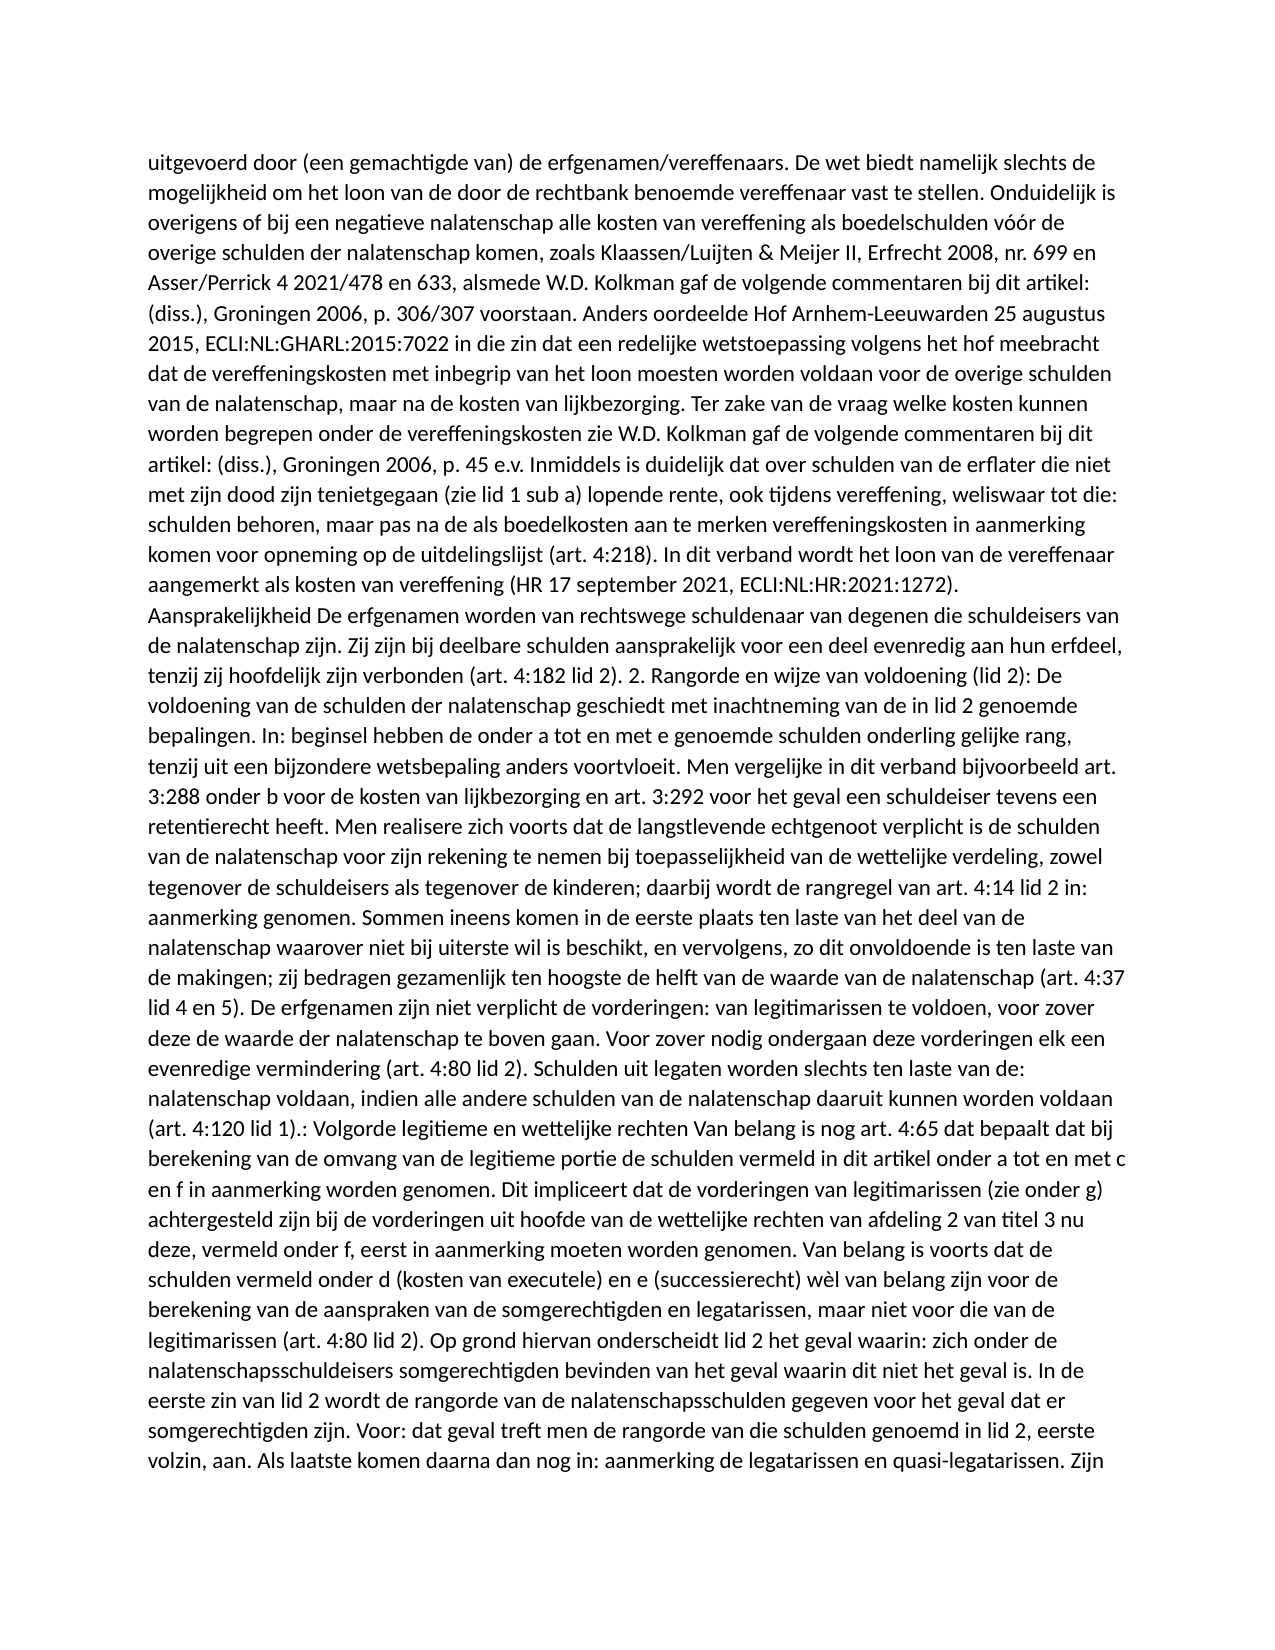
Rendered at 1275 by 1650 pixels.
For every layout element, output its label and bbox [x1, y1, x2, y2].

text [148, 148, 1127, 1474]
